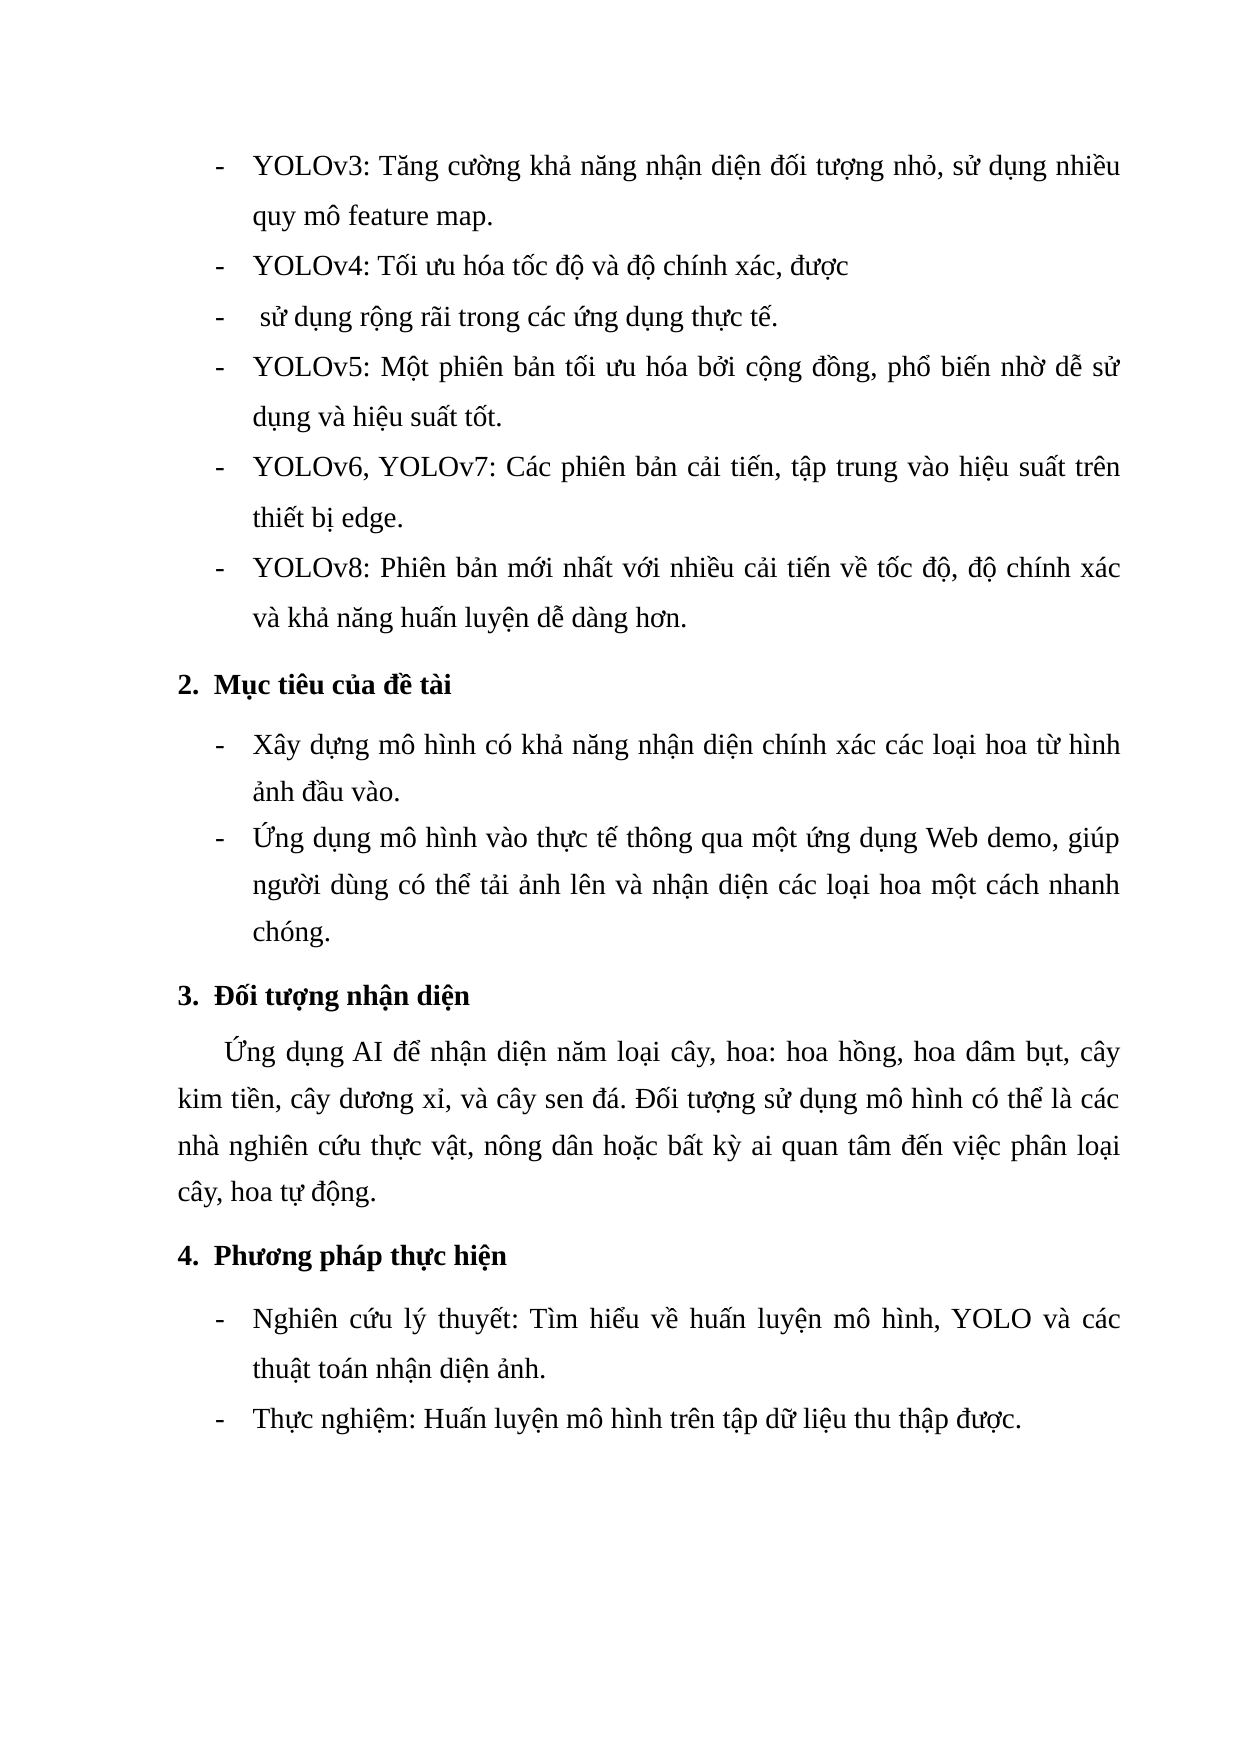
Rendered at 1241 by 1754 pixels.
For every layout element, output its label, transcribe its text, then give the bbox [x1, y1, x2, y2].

text Ứng dụng AI để nhận diện năm loại cây, hoa: hoa hồng, hoa dâm bụt, cây kim tiền, cây dương xỉ, và cây sen đá. Đối tượng sử dụng mô hình có thể là các nhà nghiên cứu thực vật, nông dân hoặc bất kỳ ai quan tâm đến việc phân loại cây, hoa tự động. [177, 1034, 1121, 1208]
list sử dụng rộng rãi trong các ứng dụng thực tế. [215, 299, 1121, 332]
list YOLOv6, YOLOv7: Các phiên bản cải tiến, tập trung vào hiệu suất trên thiết bị edge. [215, 449, 1121, 533]
list YOLOv4: Tối ưu hóa tốc độ và độ chính xác, được [215, 248, 1121, 282]
list Ứng dụng mô hình vào thực tế thông qua một ứng dụng Web demo, giúp người dùng có thể tải ảnh lên và nhận diện các loại hoa một cách nhanh chóng. [215, 821, 1121, 948]
list Xây dựng mô hình có khả năng nhận diện chính xác các loại hoa từ hình ảnh đầu vào. [215, 727, 1121, 807]
list YOLOv8: Phiên bản mới nhất với nhiều cải tiến về tốc độ, độ chính xác và khả năng huấn luyện dễ dàng hơn. [215, 550, 1121, 634]
list Thực nghiệm: Huấn luyện mô hình trên tập dữ liệu thu thập được. [215, 1402, 1121, 1435]
list YOLOv5: Một phiên bản tối ưu hóa bởi cộng đồng, phổ biến nhờ dễ sử dụng và hiệu suất tốt. [215, 349, 1121, 433]
subtitle Phương pháp thực hiện [177, 1238, 1121, 1272]
subtitle Đối tượng nhận diện [177, 978, 1121, 1011]
subtitle Mục tiêu của đề tài [177, 667, 1121, 701]
list YOLOv3: Tăng cường khả năng nhận diện đối tượng nhỏ, sử dụng nhiều quy mô feature map. [215, 148, 1121, 232]
list Nghiên cứu lý thuyết: Tìm hiểu về huấn luyện mô hình, YOLO và các thuật toán nhận diện ảnh. [215, 1301, 1121, 1385]
